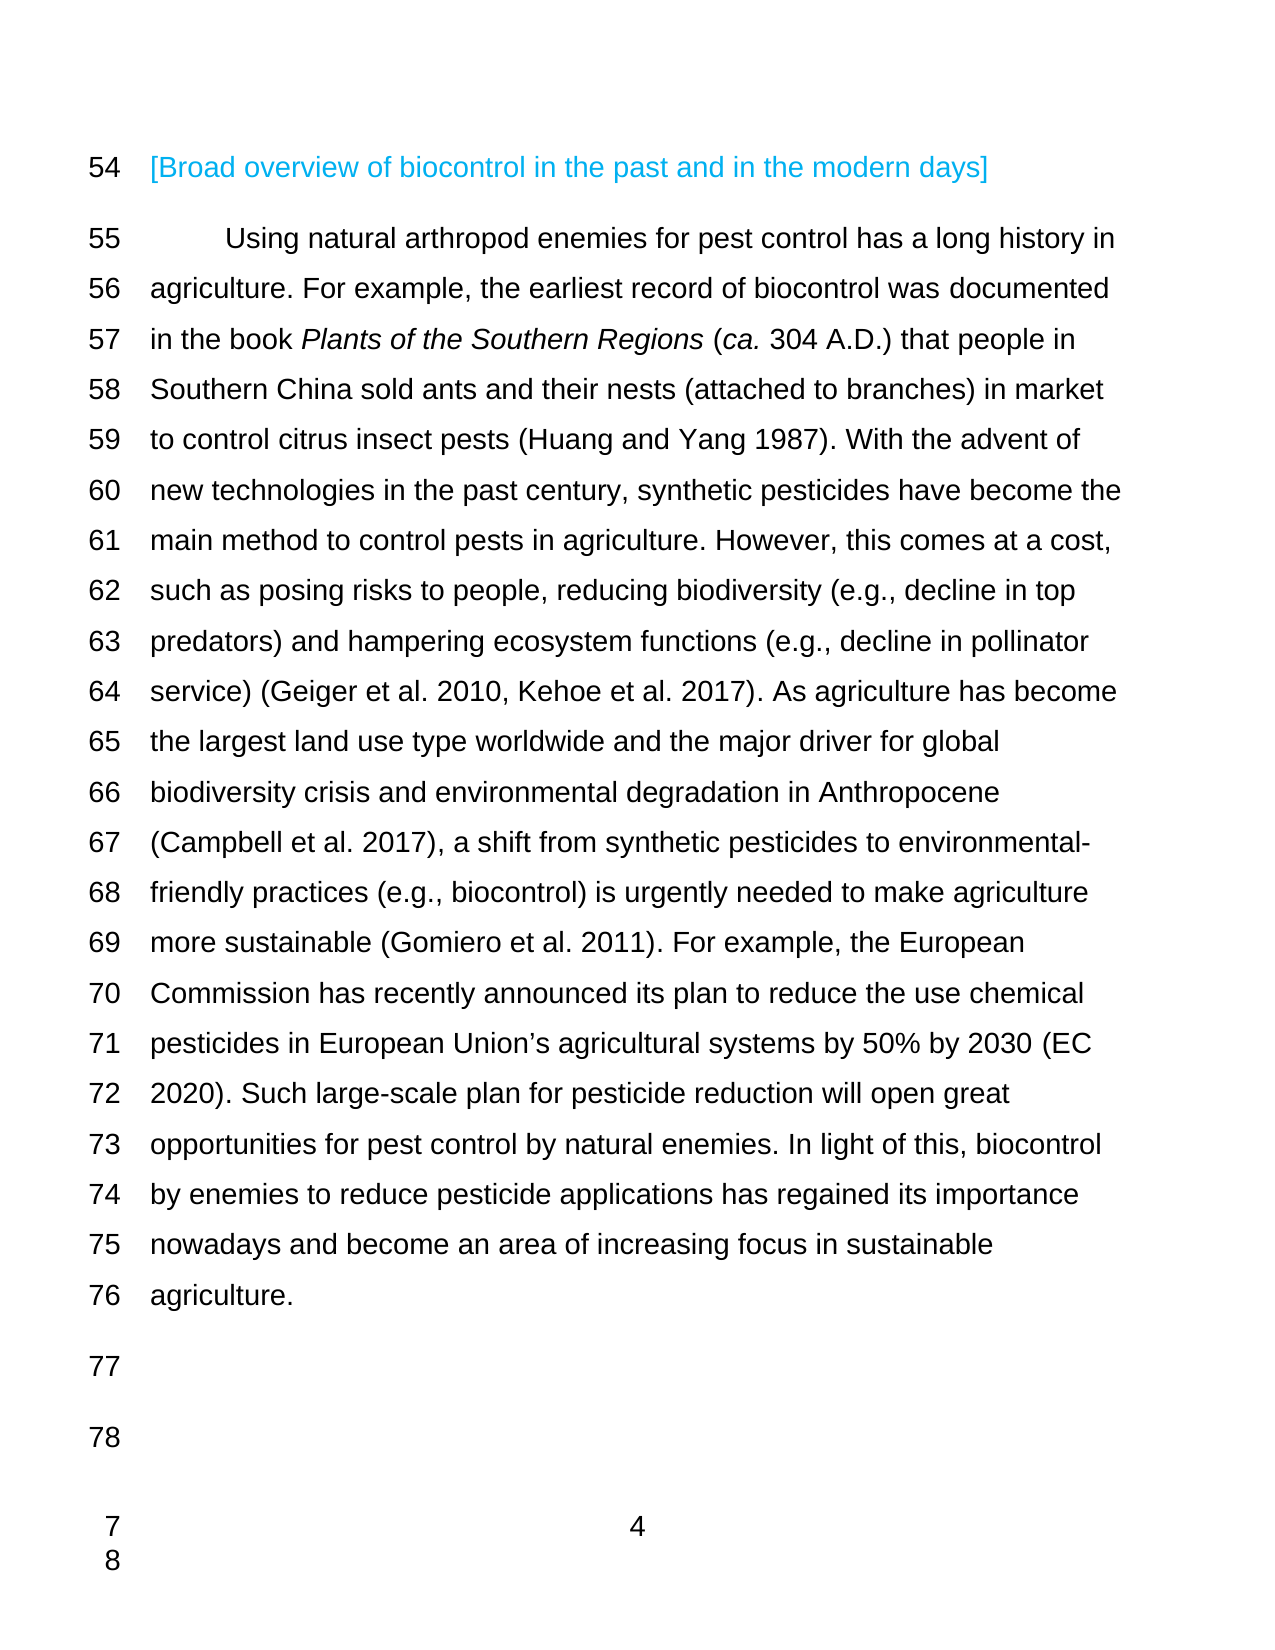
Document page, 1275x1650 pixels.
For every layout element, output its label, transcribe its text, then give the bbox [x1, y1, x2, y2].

text [Broad overview of biocontrol in the past and in the modern days] [150, 150, 1125, 183]
text Using natural arthropod enemies for pest control has a long history in agriculture. For example, the earliest record of biocontrol was documented in the book Plants of the Southern Regions (ca. 304 A.D.) that people in Southern China sold ants and their nests (attached to branches) in market to control citrus insect pests (Huang and Yang 1987). With the advent of new technologies in the past century, synthetic pesticides have become the main method to control pests in agriculture. However, this comes at a cost, such as posing risks to people, reducing biodiversity (e.g., decline in top predators) and hampering ecosystem functions (e.g., decline in pollinator service) (Geiger et al. 2010, Kehoe et al. 2017). As agriculture has become the largest land use type worldwide and the major driver for global biodiversity crisis and environmental degradation in Anthropocene (Campbell et al. 2017), a shift from synthetic pesticides to environmental-friendly practices (e.g., biocontrol) is urgently needed to make agriculture more sustainable (Gomiero et al. 2011). For example, the European Commission has recently announced its plan to reduce the use chemical pesticides in European Union’s agricultural systems by 50% by 2030 (EC 2020). Such large-scale plan for pesticide reduction will open great opportunities for pest control by natural enemies. In light of this, biocontrol by enemies to reduce pesticide applications has regained its importance nowadays and become an area of increasing focus in sustainable agriculture. [150, 221, 1125, 1311]
